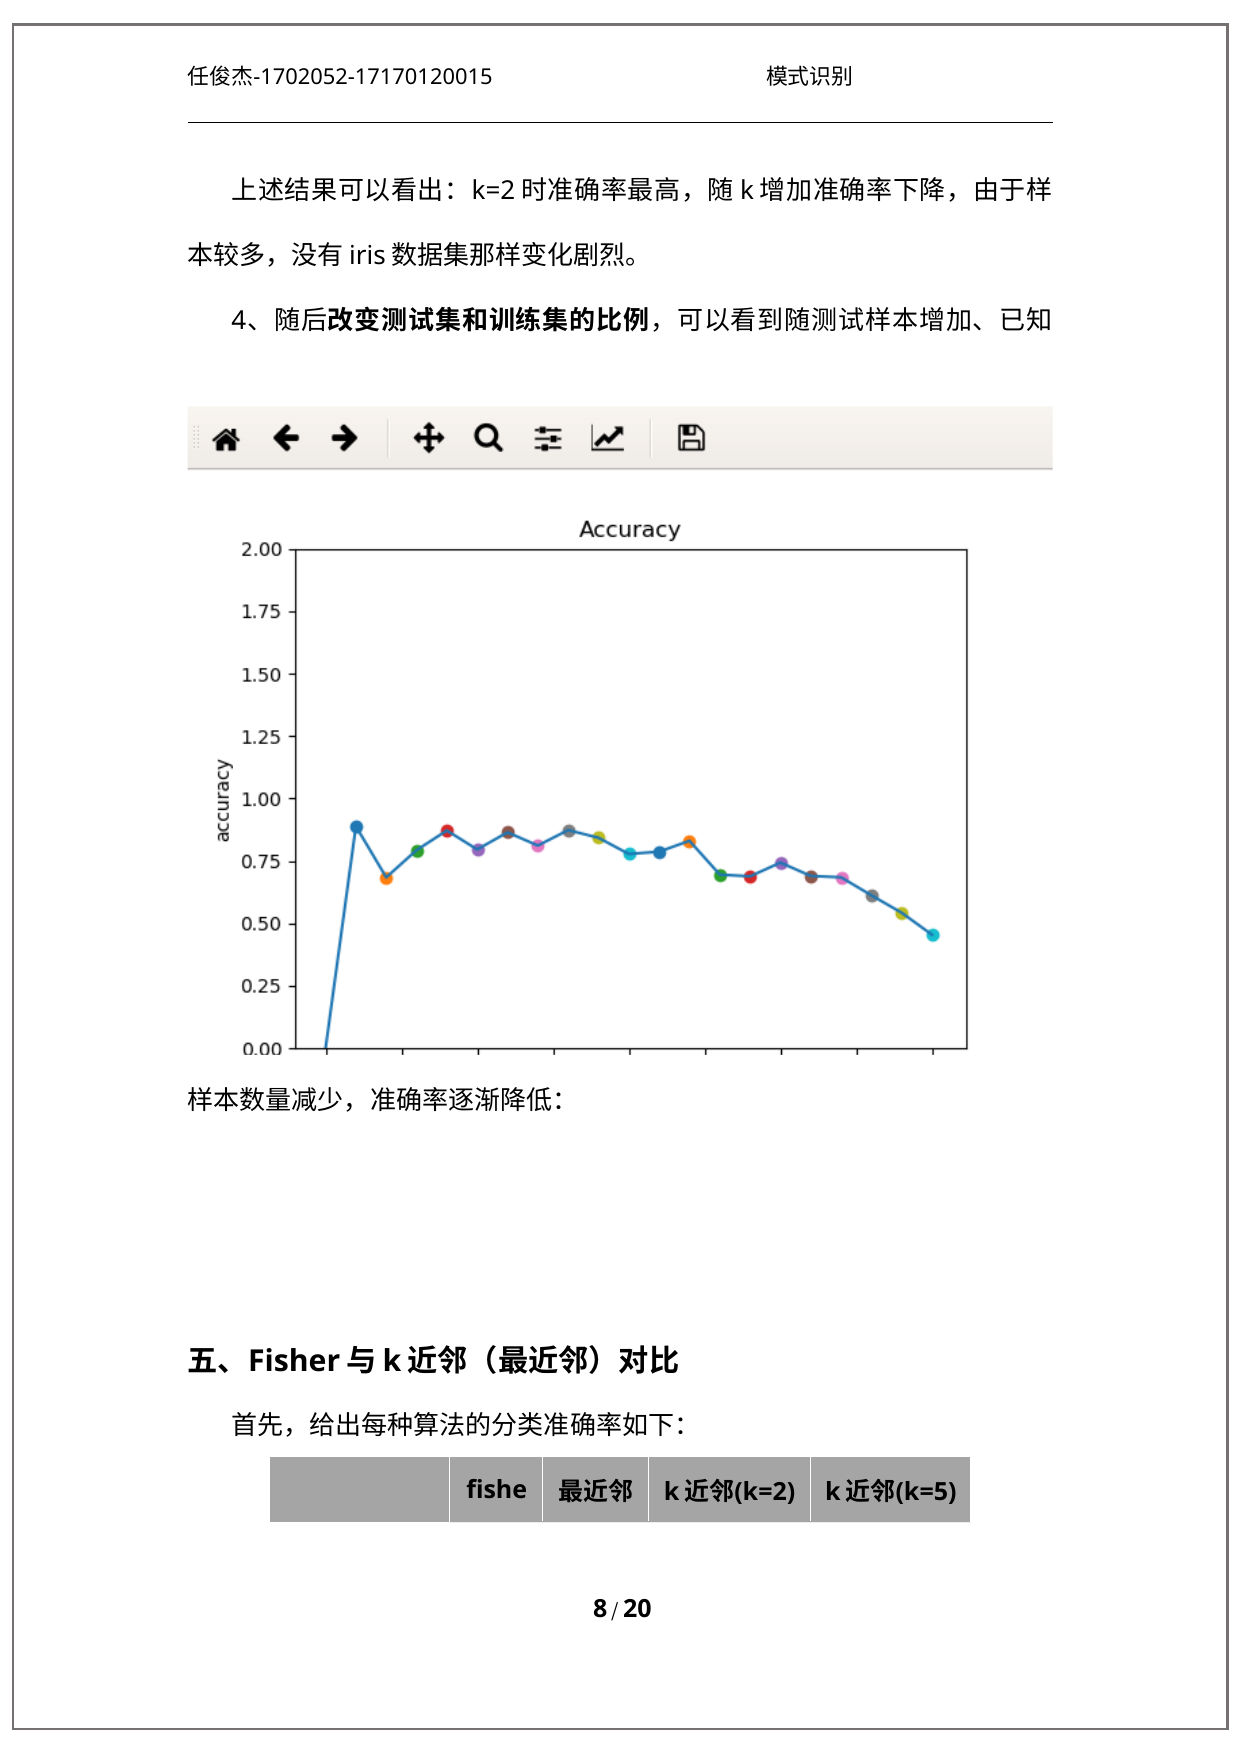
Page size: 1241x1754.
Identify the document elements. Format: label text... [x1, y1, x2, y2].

table_header k近邻(k=2) [648, 1457, 811, 1522]
table_header fisher [450, 1457, 543, 1522]
text 首先，给出每种算法的分类准确率如下： [187, 1391, 1053, 1456]
text 五、Fisher与k近邻（最近邻）对比 [187, 1326, 1053, 1391]
text 4、随后改变测试集和训练集的比例，可以看到随测试样本增加、已知样本数量减少，准确率逐渐降低： [187, 1055, 1053, 1131]
table_header k近邻(k=5) [811, 1457, 970, 1522]
table_header 最近邻 [543, 1457, 648, 1522]
table_header [270, 1457, 449, 1522]
picture [187, 406, 1053, 1055]
text 上述结果可以看出：k=2时准确率最高，随k增加准确率下降，由于样本较多，没有iris数据集那样变化剧烈。 [187, 156, 1053, 286]
text 4、随后改变测试集和训练集的比例，可以看到随测试样本增加、已知样本数量减少，准确率逐渐降低： [187, 286, 1053, 406]
